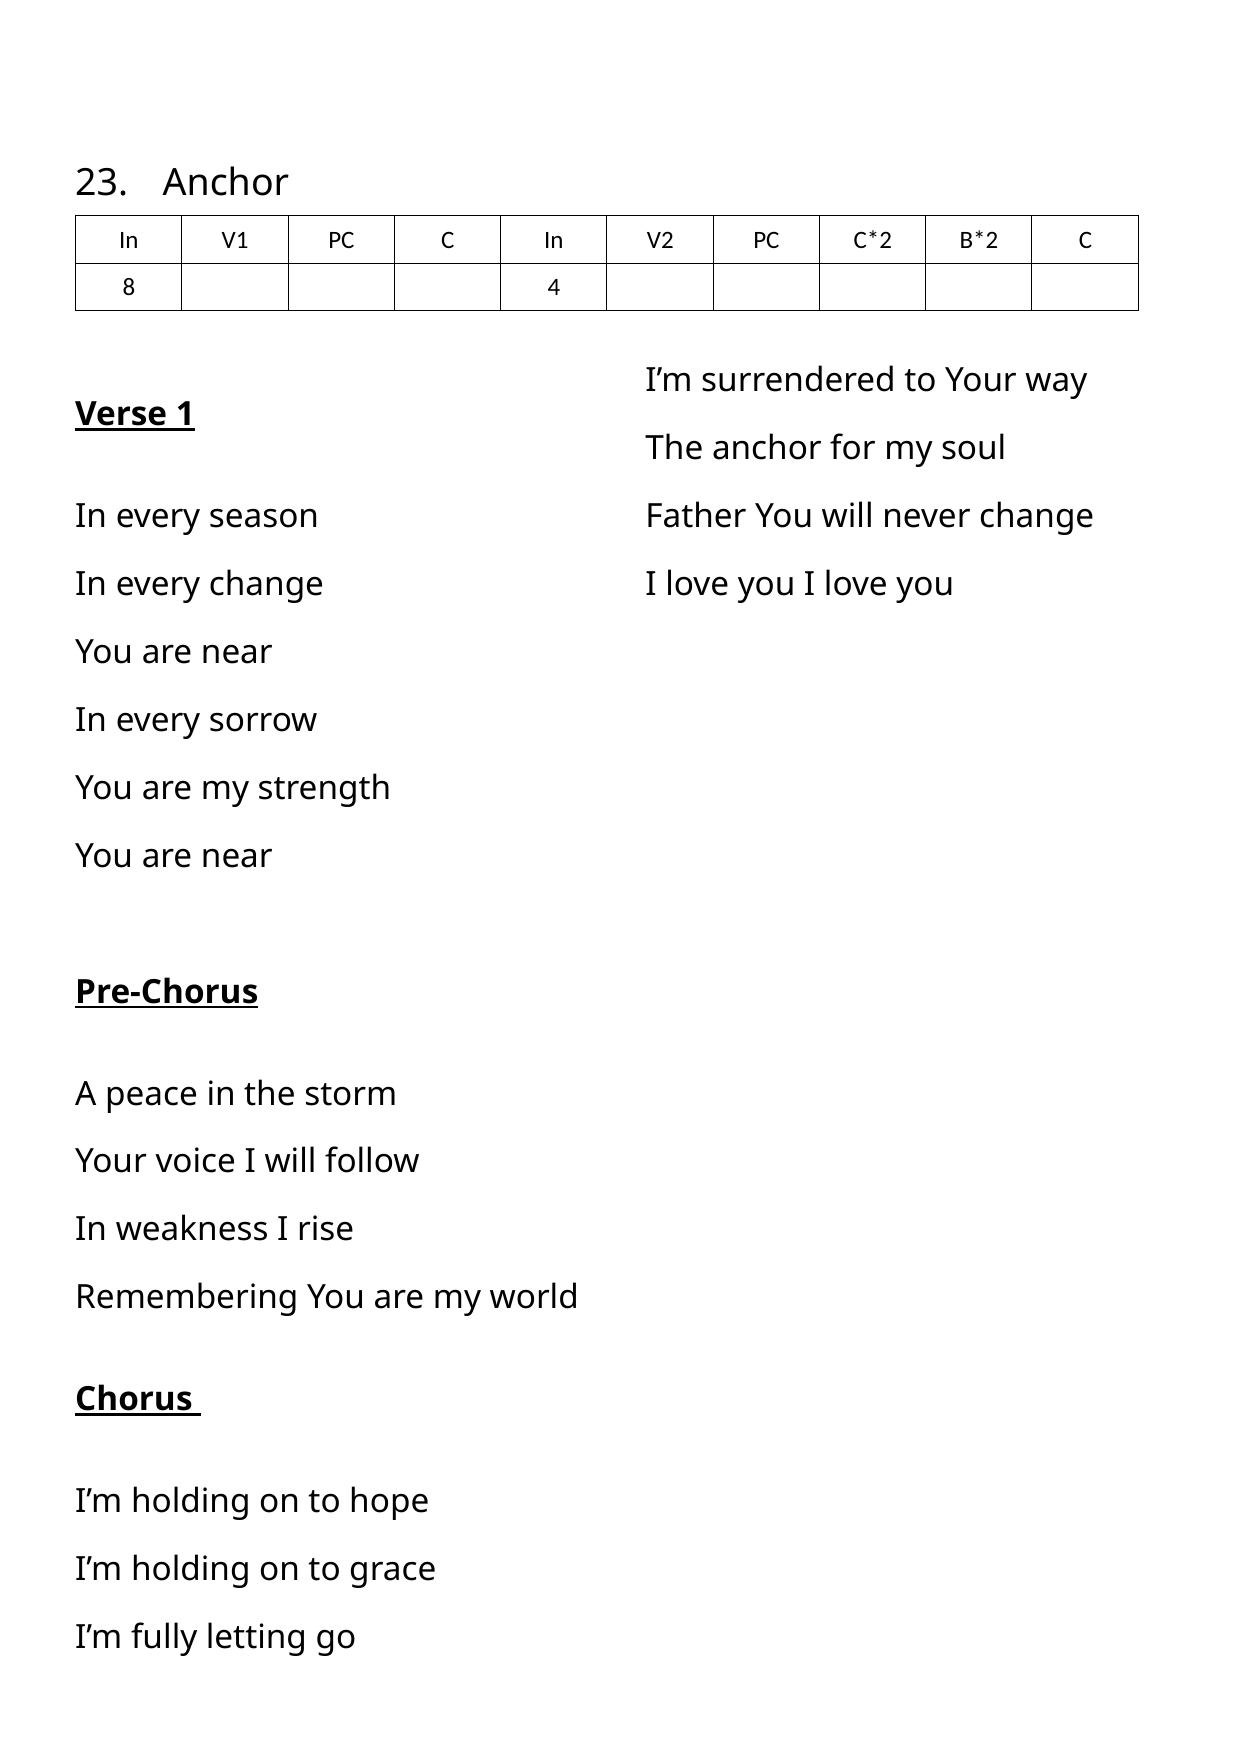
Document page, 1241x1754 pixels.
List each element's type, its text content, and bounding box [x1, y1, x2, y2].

table_cell 8 [76, 264, 181, 310]
table_header V1 [182, 216, 288, 262]
table_cell [820, 264, 925, 310]
text The anchor for my soul Father You will never change I love you I love you [645, 413, 1165, 651]
table_header V2 [607, 216, 713, 262]
table_header PC [289, 216, 394, 262]
text In every season In every change You are near In every sorrow You are my strength [75, 481, 595, 820]
table_header In [501, 216, 606, 262]
table_cell [182, 264, 288, 310]
text You are near [75, 820, 595, 888]
text A peace in the storm Your voice I will follow In weakness I rise Remembering You are my world [75, 1058, 595, 1364]
text Chorus [75, 1364, 595, 1432]
table_header PC [714, 216, 819, 262]
table_header C [395, 216, 500, 262]
table_cell [1032, 264, 1138, 310]
table_cell [395, 264, 500, 310]
table_cell [714, 264, 819, 310]
table_header C [1032, 216, 1138, 262]
list Anchor [75, 147, 1165, 215]
text I’m holding on to hope I’m holding on to grace I’m fully letting go I’m surrendered to Your way [645, 345, 1165, 413]
table_cell [607, 264, 713, 310]
table_header C*2 [820, 216, 925, 262]
text I’m holding on to hope I’m holding on to grace I’m fully letting go I’m surrendered to Your way [75, 1466, 595, 1669]
text Verse 1 [75, 379, 595, 447]
table_cell [289, 264, 394, 310]
table_cell 4 [501, 264, 606, 310]
table_header In [76, 216, 181, 262]
text Pre-Chorus [75, 956, 595, 1024]
table_header B*2 [926, 216, 1031, 262]
table_cell [926, 264, 1031, 310]
